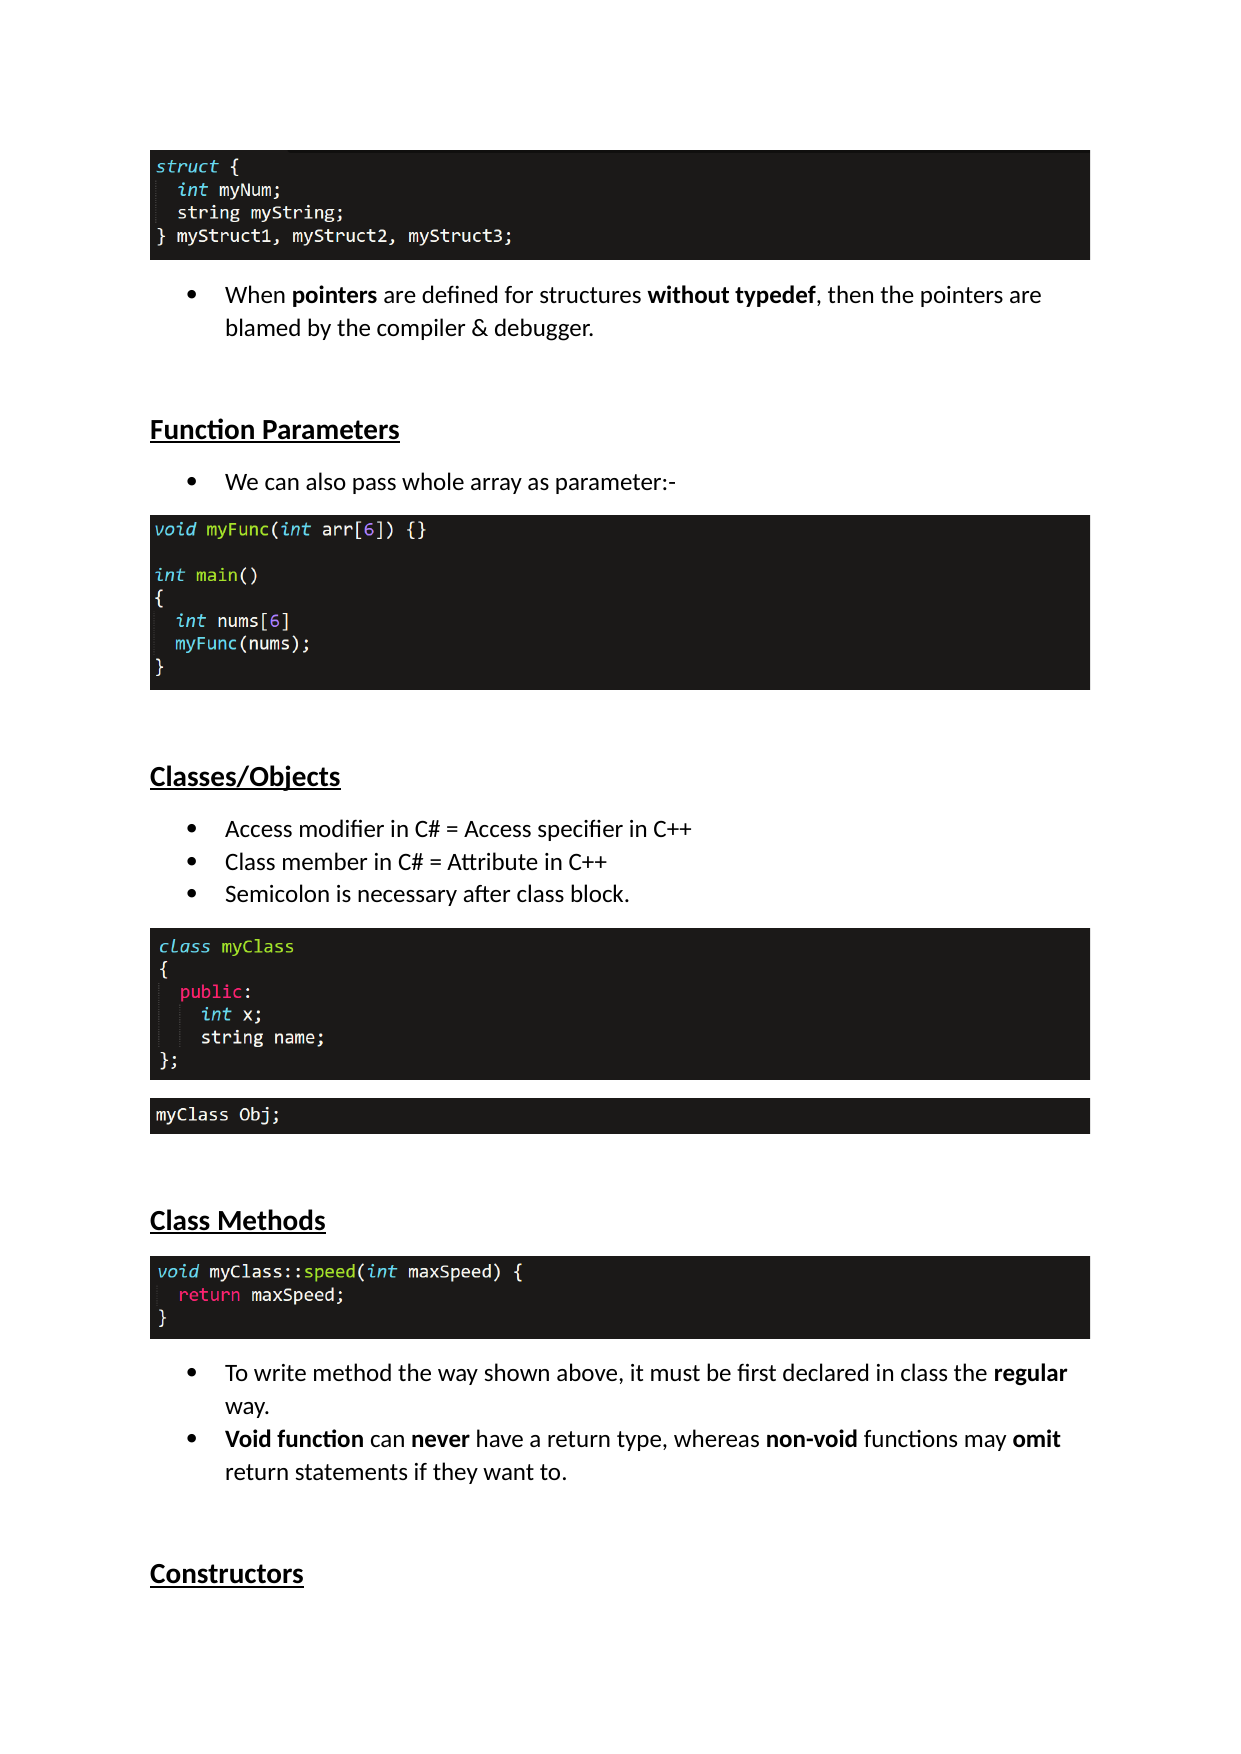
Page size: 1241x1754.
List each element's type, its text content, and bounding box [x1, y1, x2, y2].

list To write method the way shown above, it must be first declared in class the regular way. [187, 1358, 1090, 1421]
picture [150, 515, 1091, 690]
text Class Methods [150, 1202, 1090, 1237]
list When pointers are defined for structures without typedef, then the pointers are blamed by the compiler & debugger. [187, 279, 1090, 342]
list Access modifier in C# = Access specifier in C++ [187, 813, 1090, 843]
text Function Parameters [150, 411, 1090, 446]
picture [150, 1098, 1091, 1134]
picture [150, 928, 1091, 1080]
text Constructors [150, 1556, 1090, 1591]
list Class member in C# = Attribute in C++ [187, 846, 1090, 876]
picture [150, 150, 1091, 260]
list Semicolon is necessary after class block. [187, 878, 1090, 909]
text Classes/Objects [150, 758, 1090, 793]
picture [150, 1256, 1091, 1339]
list Void function can never have a return type, whereas non-void functions may omit return statements if they want to. [187, 1423, 1090, 1487]
list We can also pass whole array as parameter:- [187, 466, 1090, 496]
